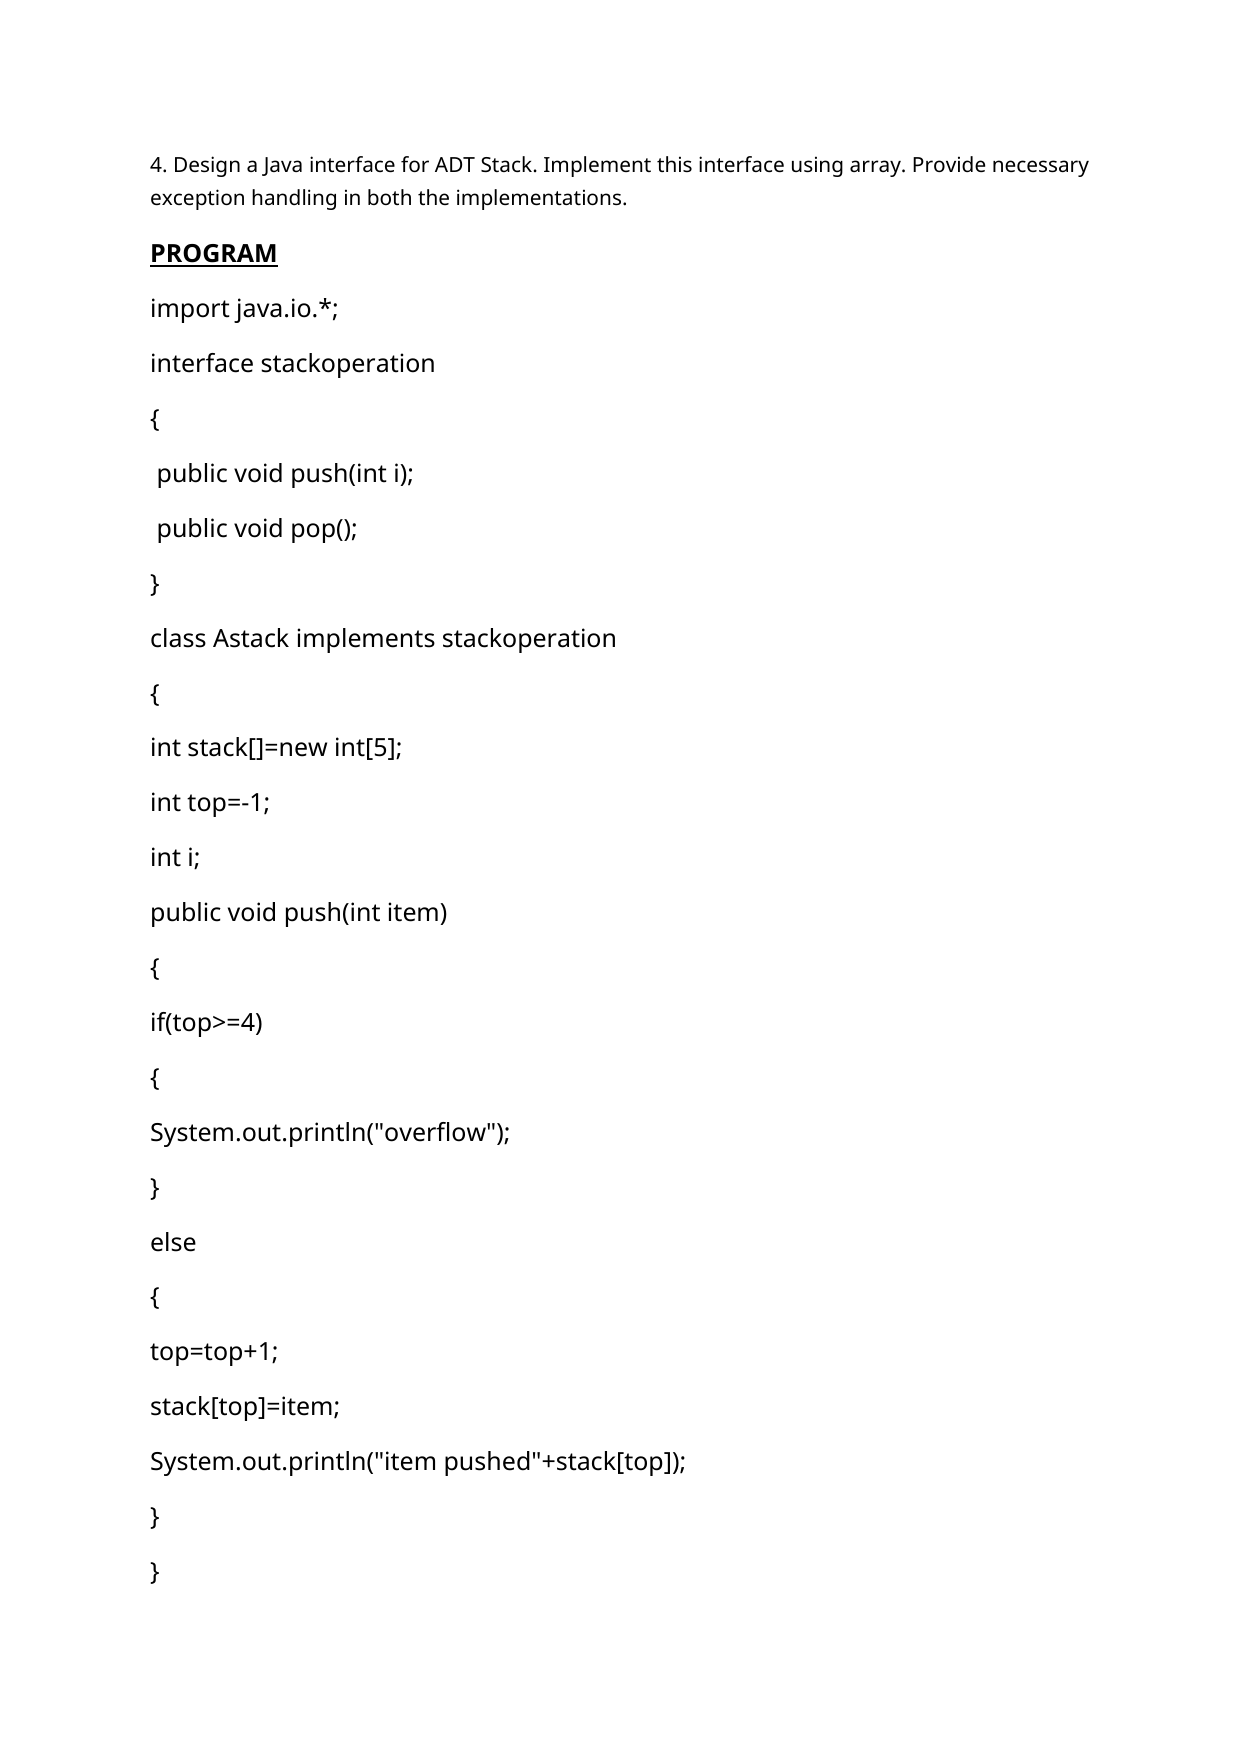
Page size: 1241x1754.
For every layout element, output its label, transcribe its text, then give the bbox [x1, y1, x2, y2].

text interface stackoperation [150, 346, 1090, 380]
text stack[top]=item; [150, 1389, 1090, 1423]
text public void push(int item) [150, 895, 1090, 929]
text int i; [150, 840, 1090, 874]
text PROGRAM [150, 236, 1090, 270]
text { [150, 401, 1090, 435]
text { [150, 675, 1090, 709]
text class Astack implements stackoperation [150, 620, 1090, 654]
text } [150, 565, 1090, 599]
text } [150, 1169, 1090, 1203]
text } [150, 1553, 1090, 1588]
text public void pop(); [150, 511, 1090, 544]
text } [150, 1499, 1090, 1533]
text if(top>=4) [150, 1004, 1090, 1039]
text import java.io.*; [150, 291, 1090, 325]
text System.out.println("overflow"); [150, 1114, 1090, 1148]
text int stack[]=new int[5]; [150, 730, 1090, 764]
text 4. Design a Java interface for ADT Stack. Implement this interface using array. Provide necessary exception handling in both the implementations. [150, 150, 1090, 211]
text { [150, 950, 1090, 984]
text public void push(int i); [150, 456, 1090, 490]
text int top=-1; [150, 785, 1090, 819]
text top=top+1; [150, 1334, 1090, 1368]
text { [150, 1279, 1090, 1313]
text { [150, 1059, 1090, 1093]
text else [150, 1224, 1090, 1258]
text System.out.println("item pushed"+stack[top]); [150, 1444, 1090, 1478]
